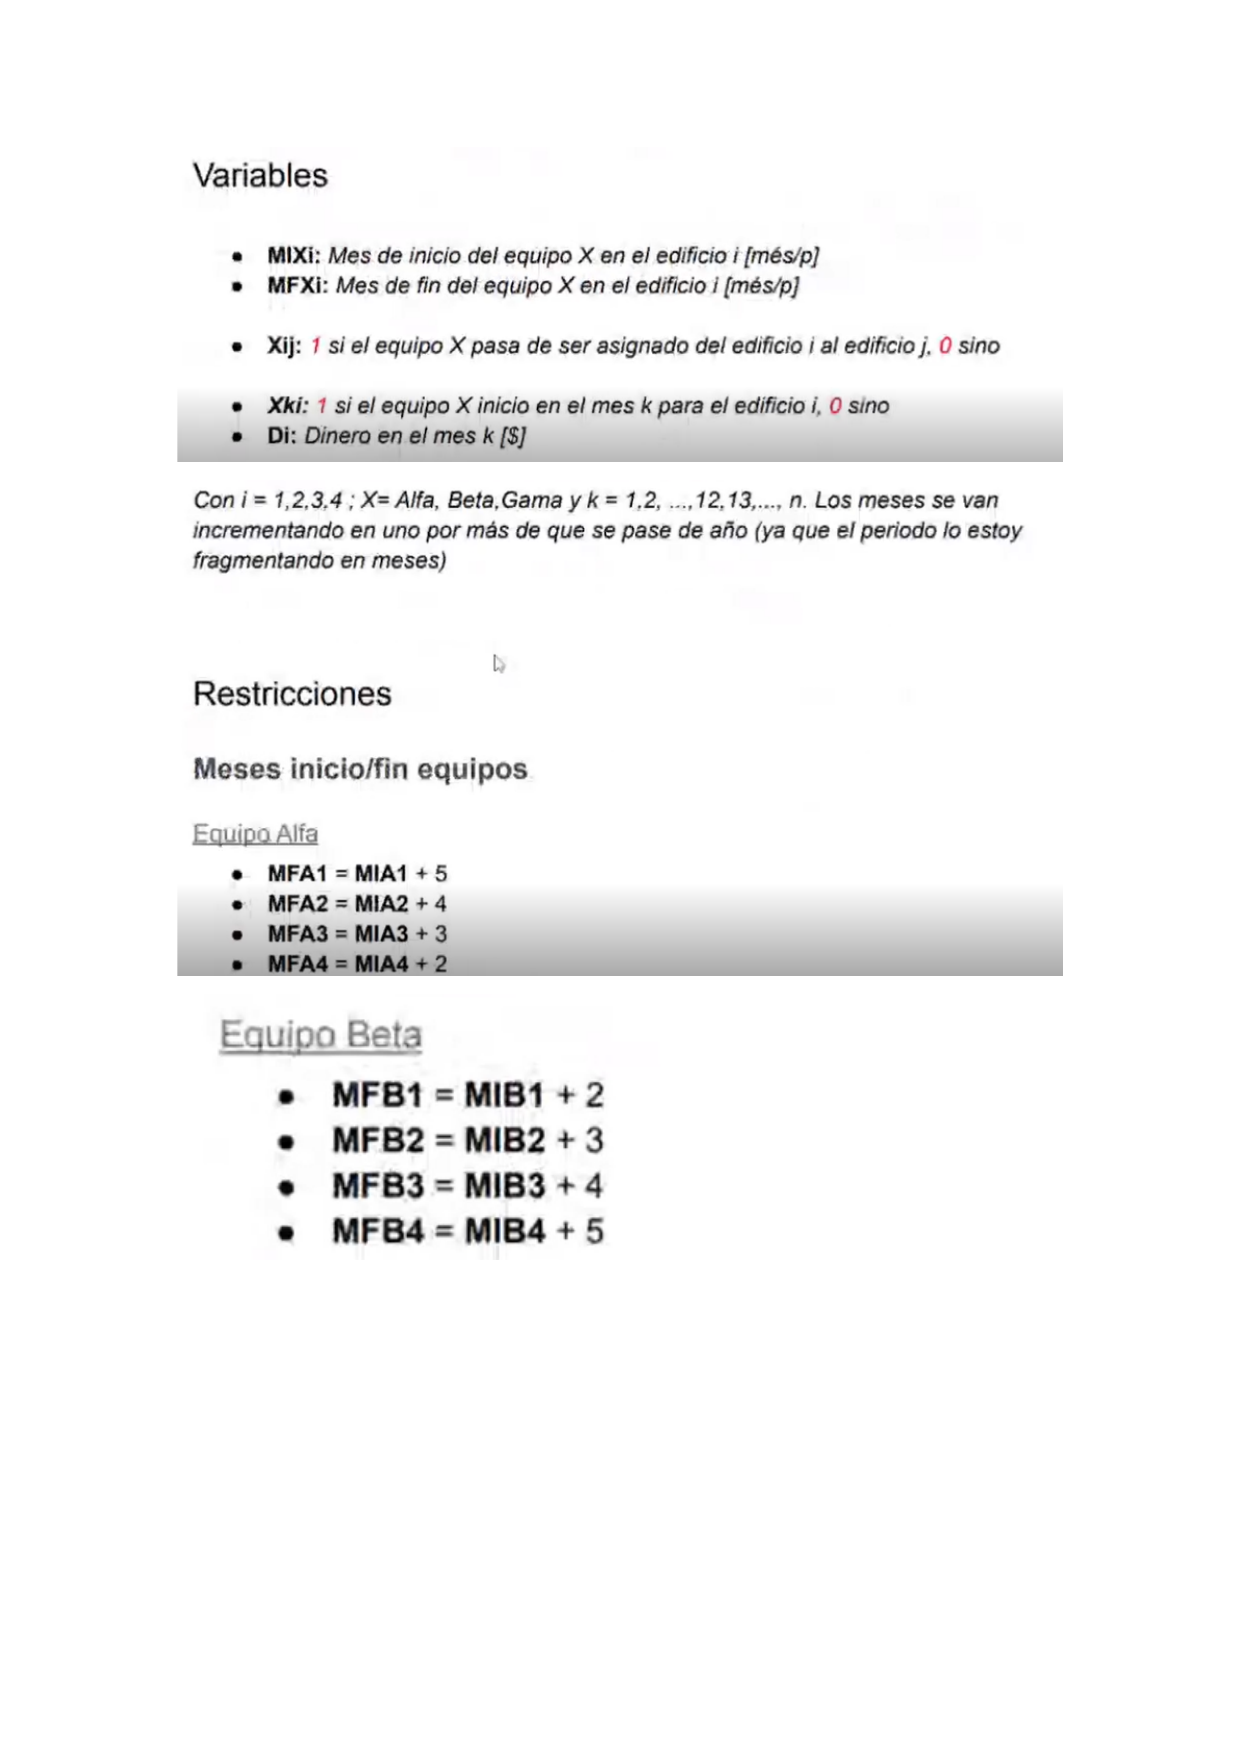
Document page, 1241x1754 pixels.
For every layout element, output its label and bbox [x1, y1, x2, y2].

picture [177, 480, 1063, 976]
picture [177, 994, 706, 1260]
picture [177, 147, 1063, 462]
